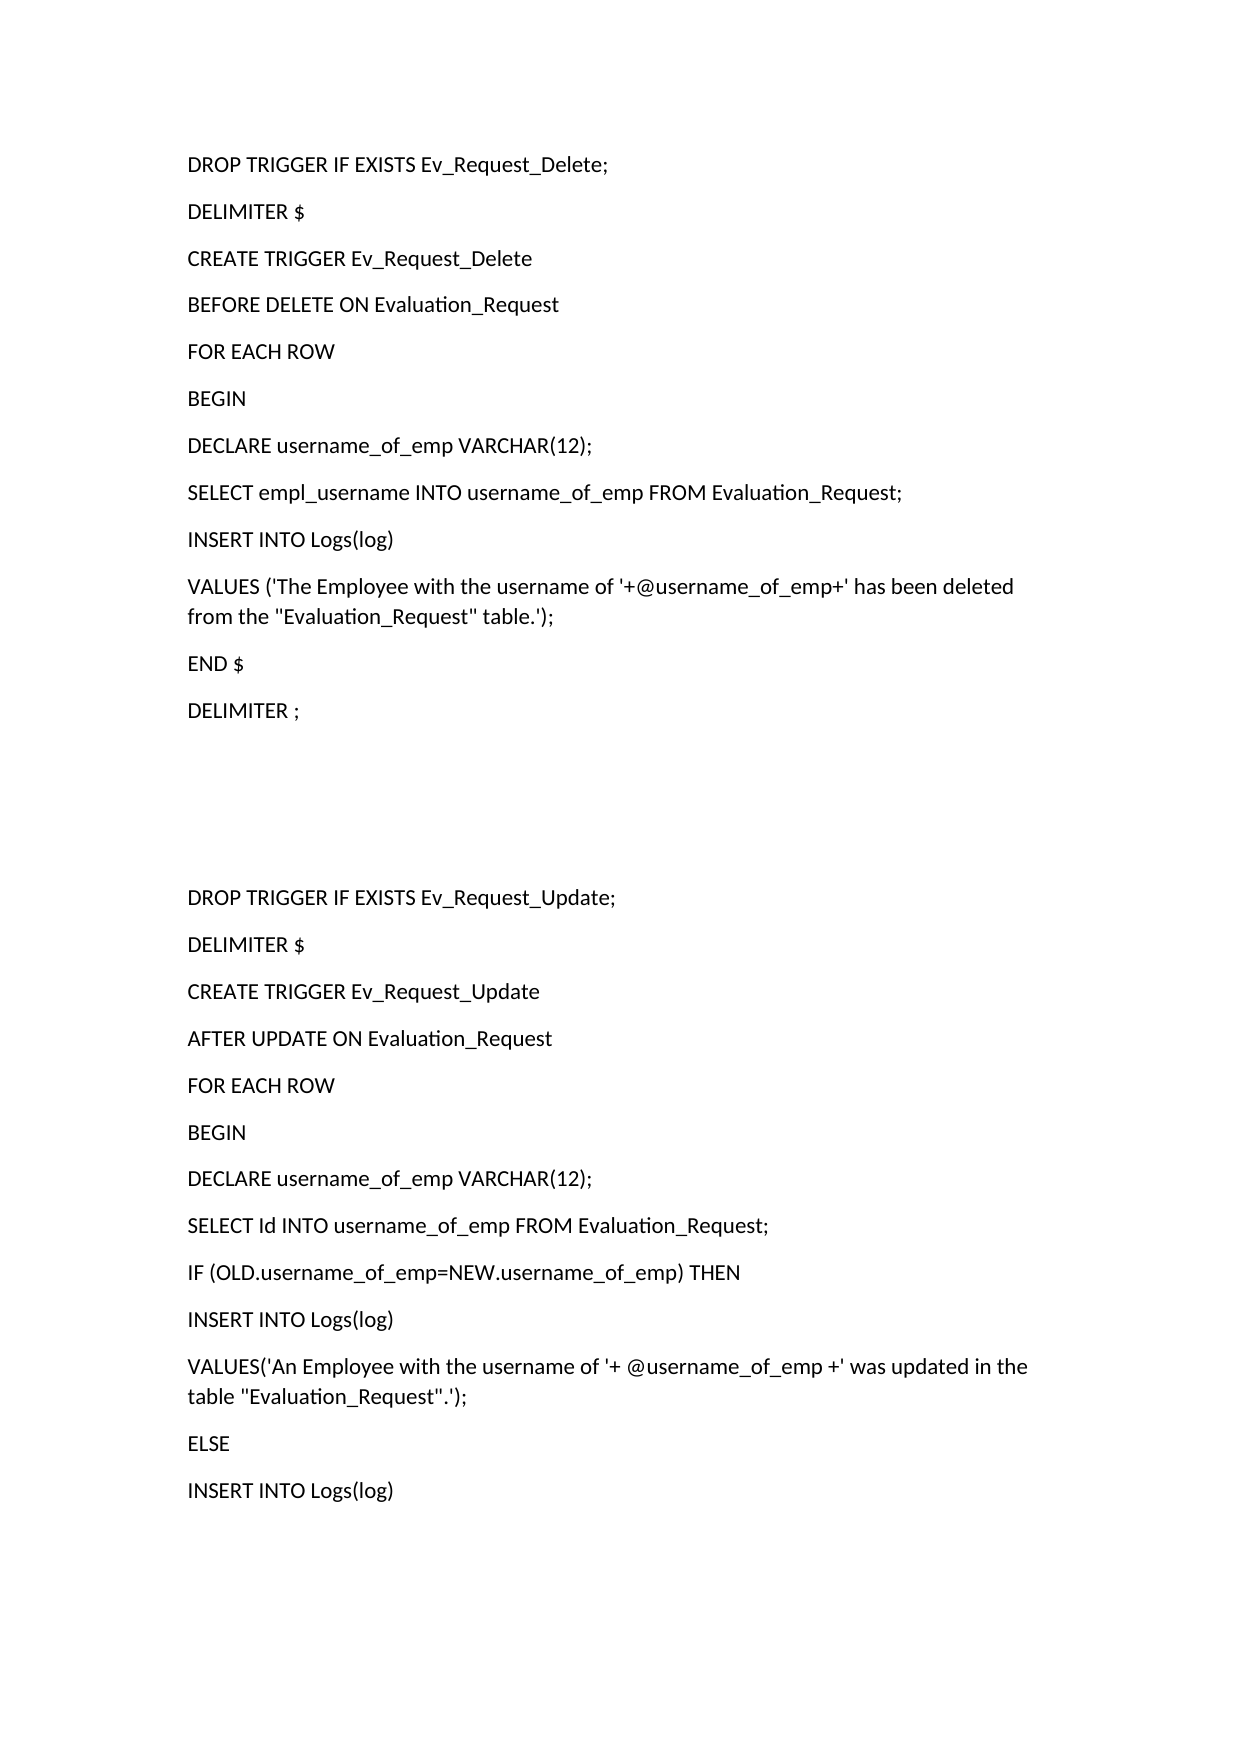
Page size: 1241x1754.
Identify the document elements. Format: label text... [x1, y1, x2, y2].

text VALUES ('The Employee with the username of '+@username_of_emp+' has been deleted from the "Evaluation_Request" table.'); [187, 572, 1053, 630]
text SELECT Id INTO username_of_emp FROM Evaluation_Request; [187, 1211, 1053, 1239]
text DECLARE username_of_emp VARCHAR(12); [187, 1164, 1053, 1193]
text DROP TRIGGER IF EXISTS Ev_Request_Delete; [187, 150, 1053, 178]
text FOR EACH ROW [187, 1071, 1053, 1099]
text DELIMITER ; [187, 696, 1053, 724]
text AFTER UPDATE ON Evaluation_Request [187, 1024, 1053, 1052]
text IF (OLD.username_of_emp=NEW.username_of_emp) THEN [187, 1258, 1053, 1286]
text DELIMITER $ [187, 930, 1053, 958]
text INSERT INTO Logs(log) [187, 525, 1053, 553]
text FOR EACH ROW [187, 337, 1053, 366]
text BEGIN [187, 384, 1053, 412]
text CREATE TRIGGER Ev_Request_Update [187, 977, 1053, 1005]
text BEGIN [187, 1118, 1053, 1146]
text INSERT INTO Logs(log) [187, 1476, 1053, 1504]
text SELECT empl_username INTO username_of_emp FROM Evaluation_Request; [187, 478, 1053, 506]
text ELSE [187, 1429, 1053, 1457]
text DELIMITER $ [187, 197, 1053, 225]
text INSERT INTO Logs(log) [187, 1305, 1053, 1333]
text CREATE TRIGGER Ev_Request_Delete [187, 244, 1053, 272]
text VALUES('An Employee with the username of '+ @username_of_emp +' was updated in the table "Evaluation_Request".'); [187, 1352, 1053, 1410]
text DECLARE username_of_emp VARCHAR(12); [187, 431, 1053, 459]
text BEFORE DELETE ON Evaluation_Request [187, 291, 1053, 319]
text END $ [187, 649, 1053, 677]
text DROP TRIGGER IF EXISTS Ev_Request_Update; [187, 883, 1053, 911]
